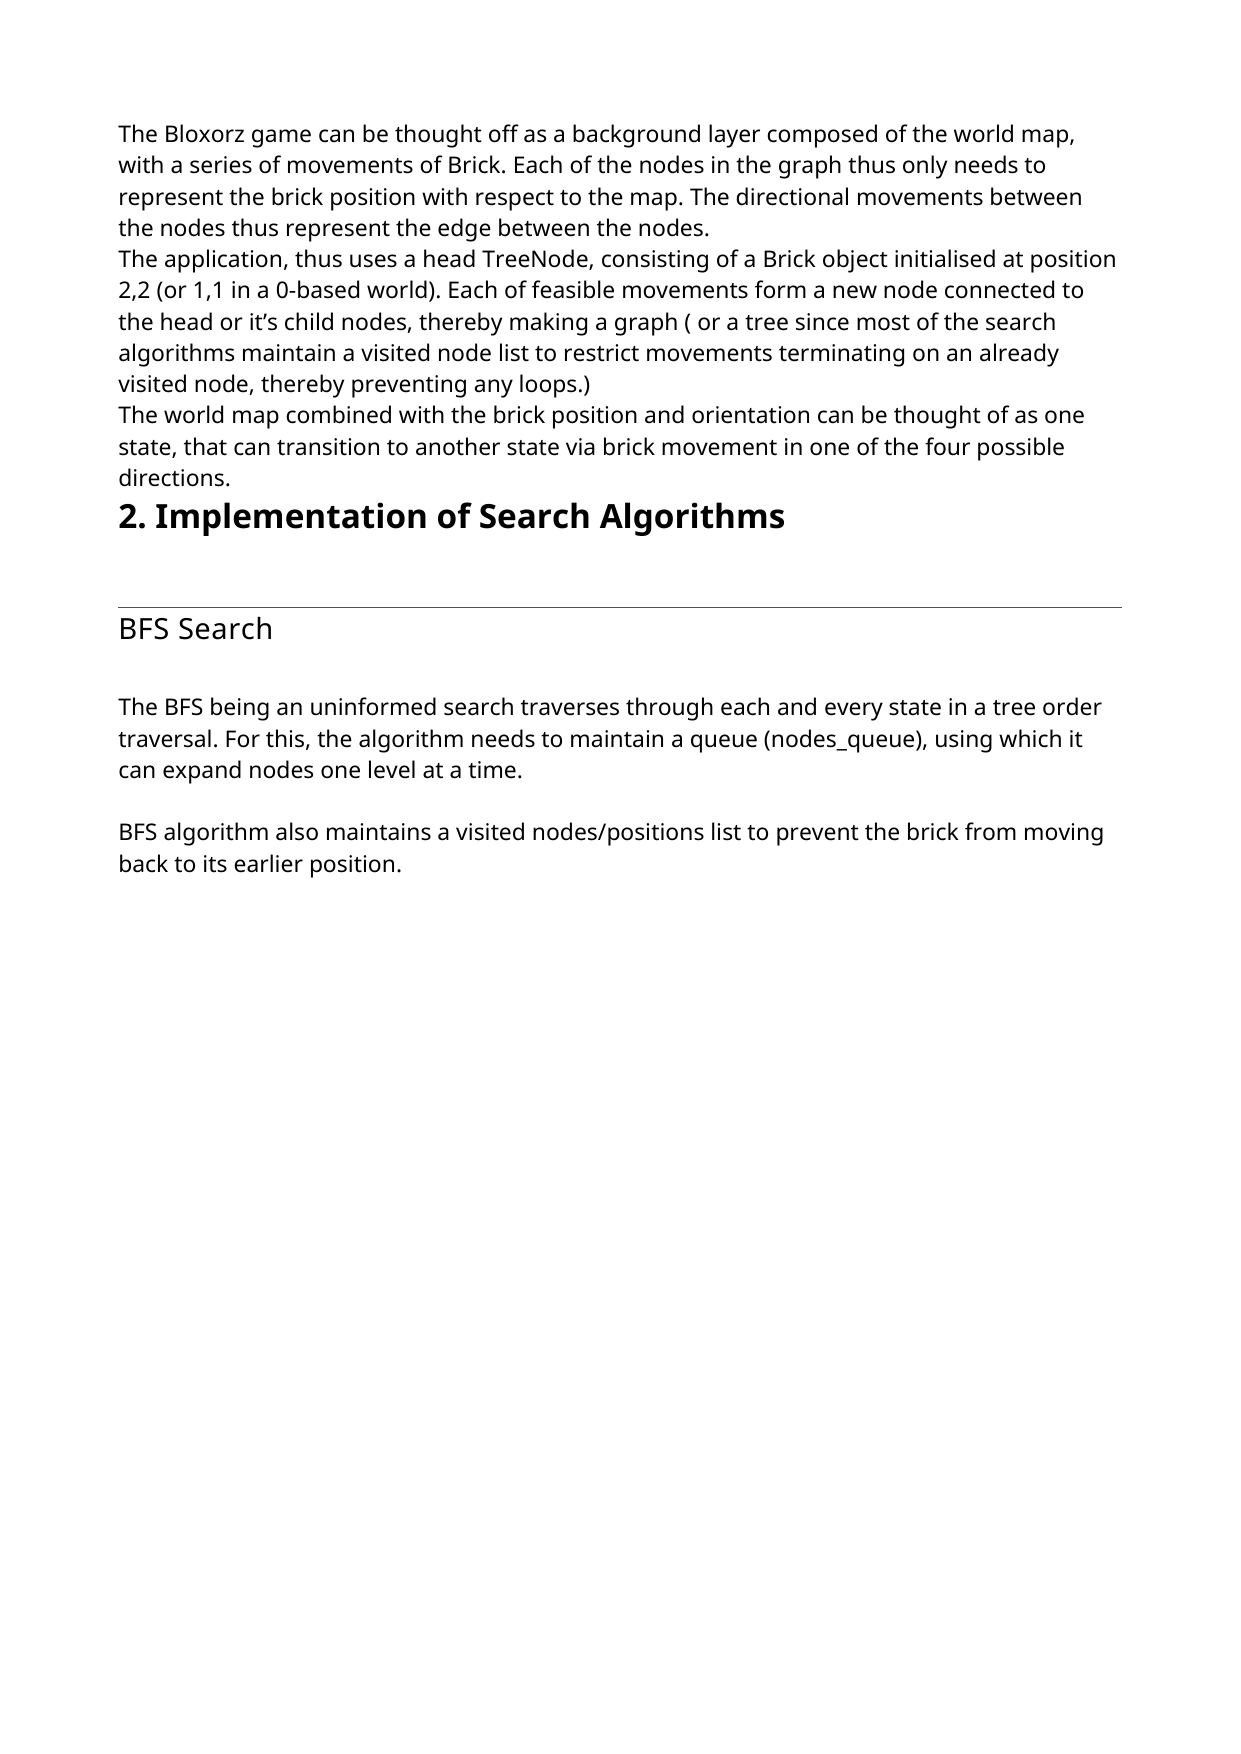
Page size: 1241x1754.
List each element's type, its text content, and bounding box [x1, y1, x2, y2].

text The Bloxorz game can be thought off as a background layer composed of the world map, with a series of movements of Brick. Each of the nodes in the graph thus only needs to represent the brick position with respect to the map. The directional movements between the nodes thus represent the edge between the nodes. [118, 118, 1122, 243]
subtitle BFS Search [118, 608, 1122, 648]
text The world map combined with the brick position and orientation can be thought of as one state, that can transition to another state via brick movement in one of the four possible directions. [118, 399, 1122, 493]
subtitle 2. Implementation of Search Algorithms [118, 493, 1122, 538]
text The BFS being an uninformed search traverses through each and every state in a tree order traversal. For this, the algorithm needs to maintain a queue (nodes_queue), using which it can expand nodes one level at a time. [118, 691, 1122, 785]
text BFS algorithm also maintains a visited nodes/positions list to prevent the brick from moving back to its earlier position. [118, 816, 1122, 879]
text The application, thus uses a head TreeNode, consisting of a Brick object initialised at position 2,2 (or 1,1 in a 0-based world). Each of feasible movements form a new node connected to the head or it’s child nodes, thereby making a graph ( or a tree since most of the search algorithms maintain a visited node list to restrict movements terminating on an already visited node, thereby preventing any loops.) [118, 243, 1122, 399]
